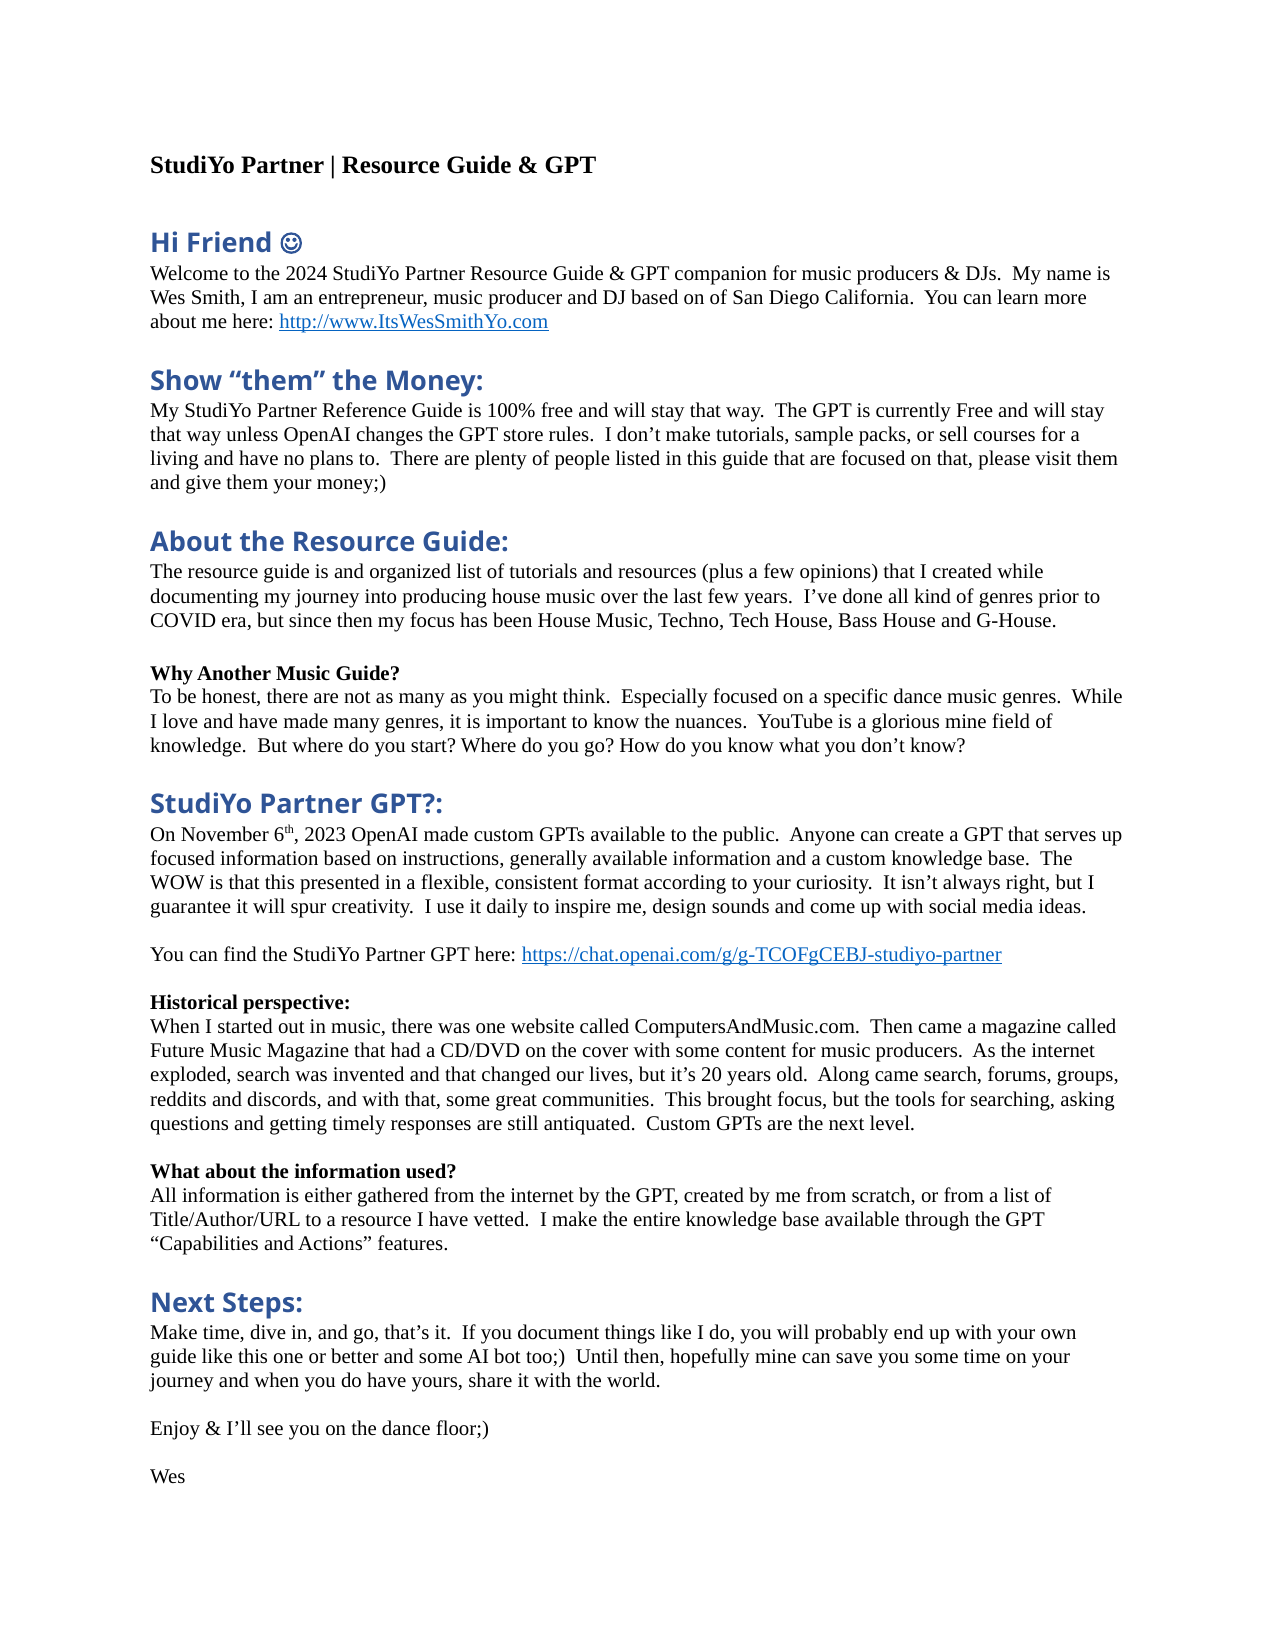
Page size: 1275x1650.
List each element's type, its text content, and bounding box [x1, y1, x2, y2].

text My StudiYo Partner Reference Guide is 100% free and will stay that way. The GPT is currently Free and will stay that way unless OpenAI changes the GPT store rules. I don’t make tutorials, sample packs, or sell courses for a living and have no plans to. There are plenty of people listed in this guide that are focused on that, please visit them and give them your money;) [150, 398, 1125, 494]
subtitle Next Steps: [150, 1283, 1125, 1320]
subtitle About the Resource Guide: [150, 523, 1125, 559]
text The resource guide is and organized list of tutorials and resources (plus a few opinions) that I created while documenting my journey into producing house music over the last few years. I’ve done all kind of genres prior to COVID era, but since then my focus has been House Music, Techno, Tech House, Bass House and G-House. [150, 559, 1125, 632]
text You can find the StudiYo Partner GPT here: https://chat.openai.com/g/g-TCOFgCEBJ-studiyo-partner [150, 942, 1125, 966]
subtitle Show “them” the Money: [150, 361, 1125, 398]
text When I started out in music, there was one website called ComputersAndMusic.com. Then came a magazine called Future Music Magazine that had a CD/DVD on the cover with some content for music producers. As the internet exploded, search was invented and that changed our lives, but it’s 20 years old. Along came search, forums, groups, reddits and discords, and with that, some great communities. This brought focus, but the tools for searching, asking questions and getting timely responses are still antiquated. Custom GPTs are the next level. [150, 1014, 1125, 1134]
text To be honest, there are not as many as you might think. Especially focused on a specific dance music genres. While I love and have made many genres, it is important to know the nuances. YouTube is a glorious mine field of knowledge. But where do you start? Where do you go? How do you know what you don’t know? [150, 684, 1125, 757]
text Enjoy & I’ll see you on the dance floor;) [150, 1416, 1125, 1440]
text What about the information used? [150, 1159, 1125, 1183]
text Historical perspective: [150, 990, 1125, 1014]
text On November 6th, 2023 OpenAI made custom GPTs available to the public. Anyone can create a GPT that serves up focused information based on instructions, generally available information and a custom knowledge base. The WOW is that this presented in a flexible, consistent format according to your curiosity. It isn’t always right, but I guarantee it will spur creativity. I use it daily to inspire me, design sounds and come up with social media ideas. [150, 822, 1125, 918]
text Make time, dive in, and go, that’s it. If you document things like I do, you will probably end up with your own guide like this one or better and some AI bot too;) Until then, hopefully mine can save you some time on your journey and when you do have yours, share it with the world. [150, 1320, 1125, 1392]
subtitle StudiYo Partner GPT?: [150, 785, 1125, 822]
text All information is either gathered from the internet by the GPT, created by me from scratch, or from a list of Title/Author/URL to a resource I have vetted. I make the entire knowledge base available through the GPT “Capabilities and Actions” features. [150, 1183, 1125, 1255]
text StudiYo Partner | Resource Guide & GPT [150, 150, 1125, 179]
text Welcome to the 2024 StudiYo Partner Resource Guide & GPT companion for music producers & DJs. My name is Wes Smith, I am an entrepreneur, music producer and DJ based on of San Diego California. You can learn more about me here: http://www.ItsWesSmithYo.com [150, 261, 1125, 333]
subtitle Hi Friend [150, 224, 1125, 261]
text Wes [150, 1464, 1125, 1488]
text Why Another Music Guide? [150, 660, 1125, 684]
